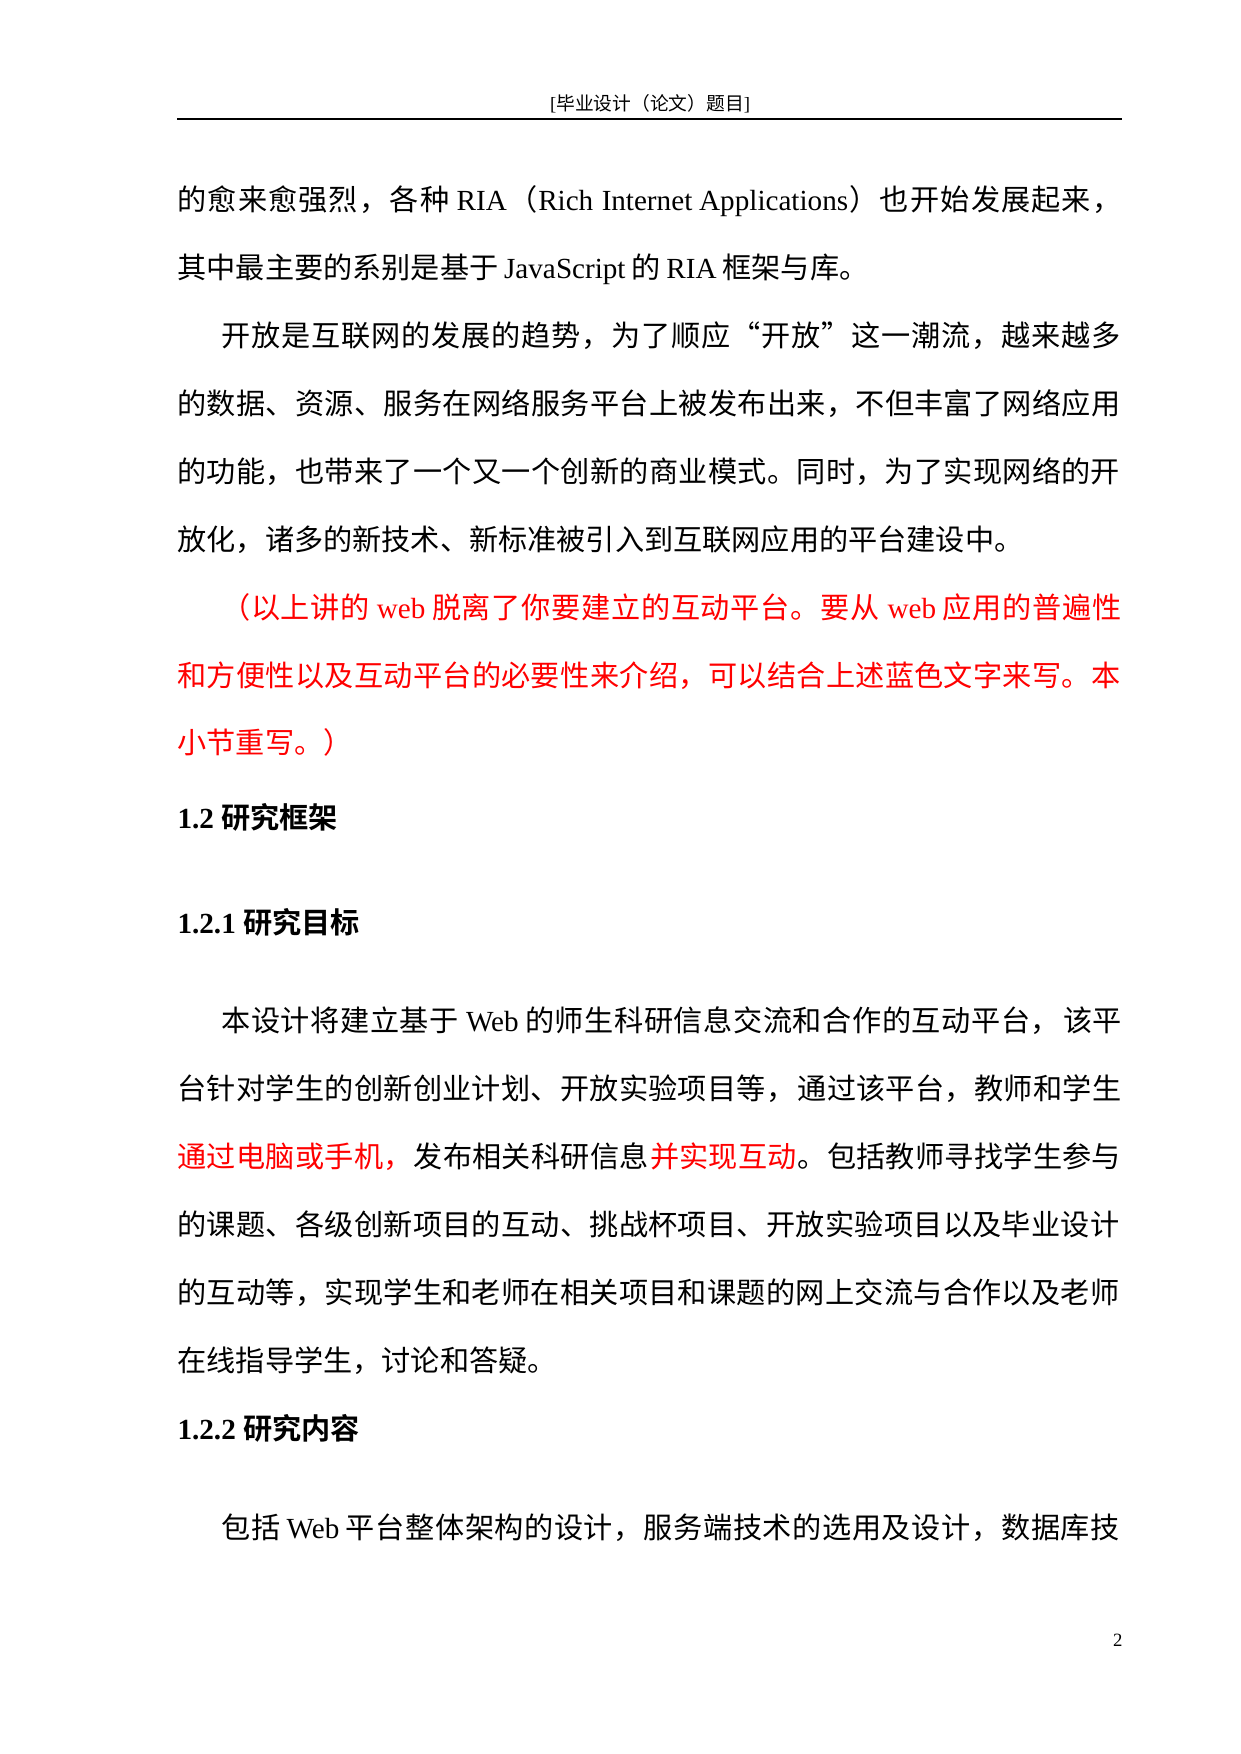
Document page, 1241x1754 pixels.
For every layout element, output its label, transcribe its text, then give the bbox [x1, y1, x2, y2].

text 本设计将建立基于Web的师生科研信息交流和合作的互动平台，该平台针对学生的创新创业计划、开放实验项目等，通过该平台，教师和学生通过电脑或手机，发布相关科研信息并实现互动。包括教师寻找学生参与的课题、各级创新项目的互动、挑战杯项目、开放实验项目以及毕业设计的互动等，实现学生和老师在相关项目和课题的网上交流与合作以及老师在线指导学生，讨论和答疑。 [177, 985, 1122, 1393]
subtitle 研究内容 [177, 1393, 1122, 1461]
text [177, 164, 1122, 300]
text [177, 1491, 1122, 1559]
subtitle 研究目标 [177, 886, 1122, 954]
subtitle 研究框架 [177, 781, 1122, 849]
text 开放是互联网的发展的趋势，为了顺应“开放”这一潮流，越来越多的数据、资源、服务在网络服务平台上被发布出来，不但丰富了网络应用的功能，也带来了一个又一个创新的商业模式。同时，为了实现网络的开放化，诸多的新技术、新标准被引入到互联网应用的平台建设中。 [177, 300, 1122, 571]
text （以上讲的web脱离了你要建立的互动平台。要从web应用的普遍性和方便性以及互动平台的必要性来介绍，可以结合上述蓝色文字来写。本小节重写。） [177, 571, 1122, 775]
